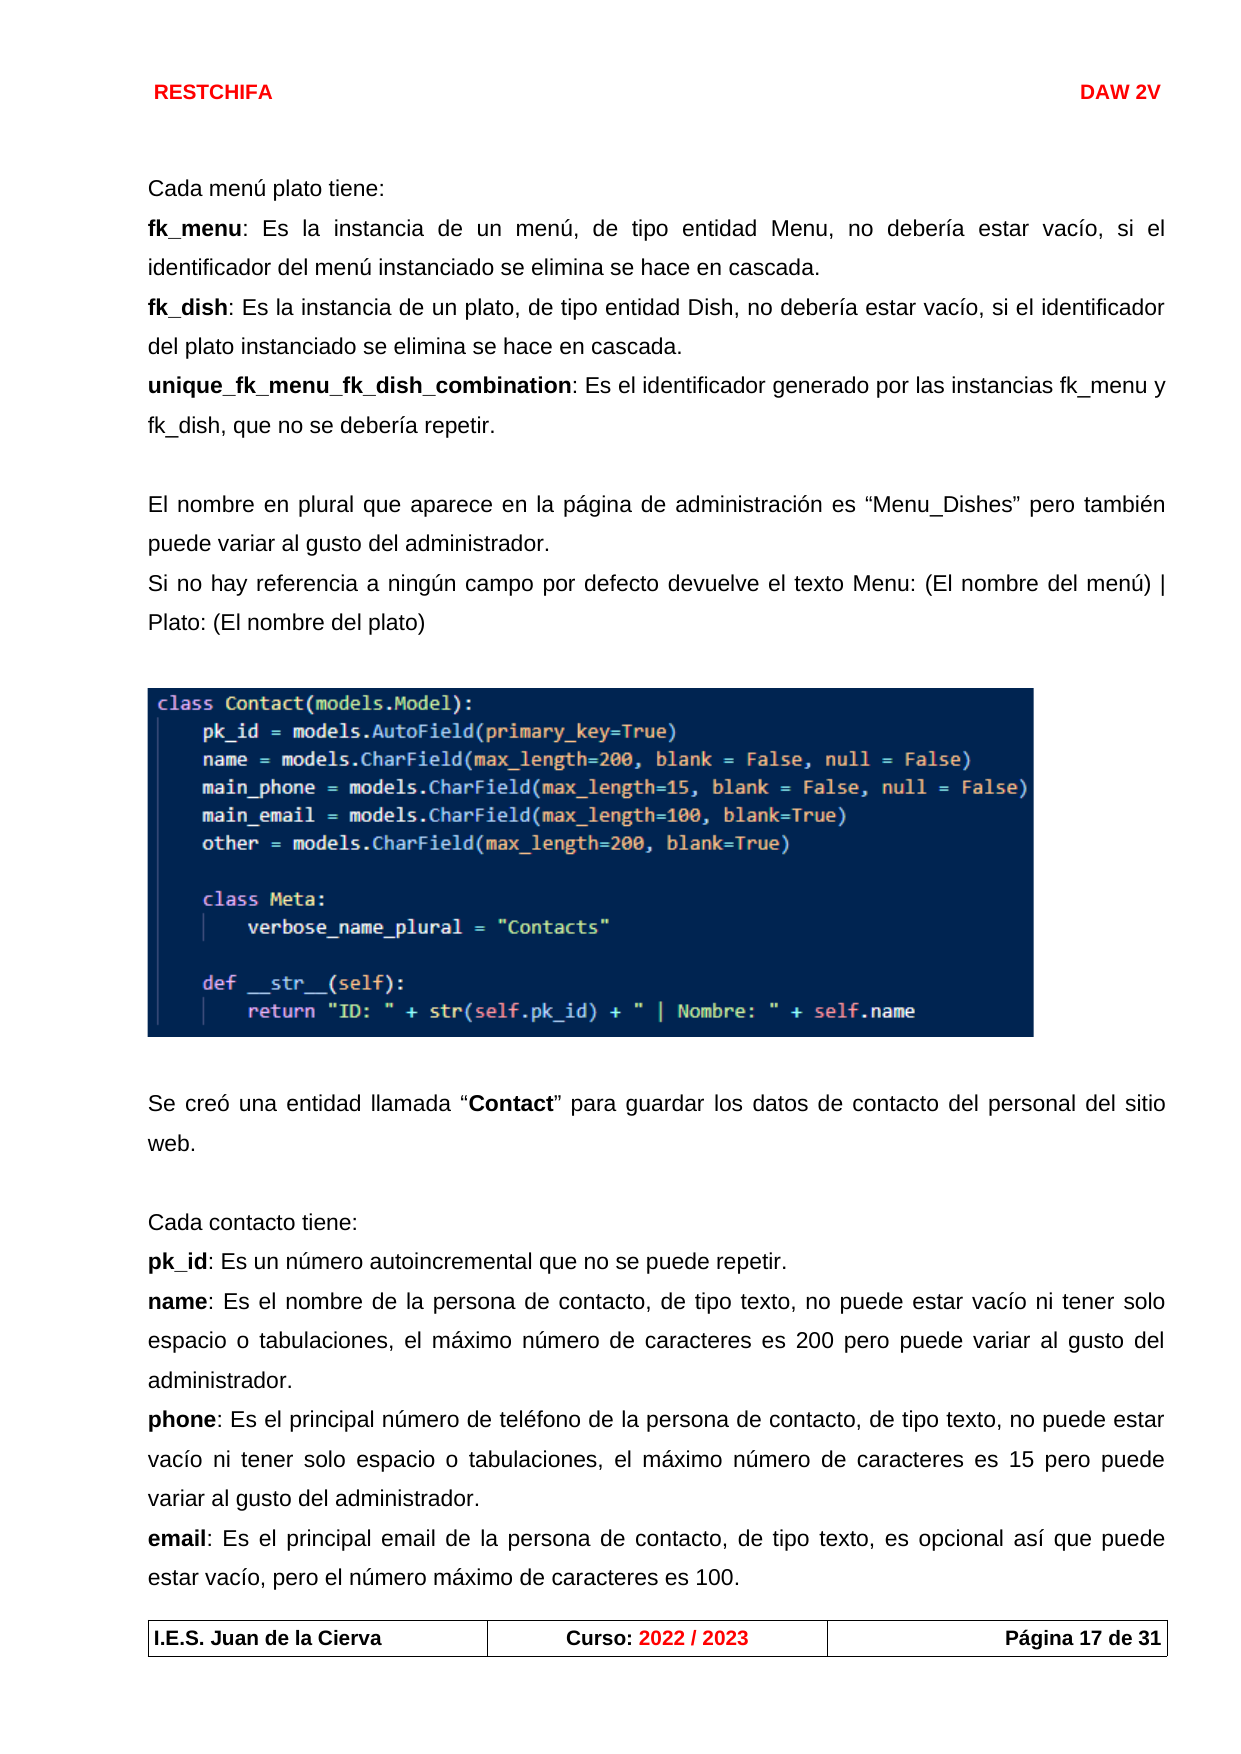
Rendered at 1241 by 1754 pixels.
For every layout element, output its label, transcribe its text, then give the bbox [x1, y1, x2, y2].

text name: Es el nombre de la persona de contacto, de tipo texto, no puede estar vacío ni tener solo espacio o tabulaciones, el máximo número de caracteres es 200 pero puede variar al gusto del administrador. [148, 1288, 1167, 1393]
text fk_dish: Es la instancia de un plato, de tipo entidad Dish, no debería estar vacío, si el identificador del plato instanciado se elimina se hace en cascada. [148, 293, 1167, 359]
text pk_id: Es un número autoincremental que no se puede repetir. [148, 1248, 1167, 1274]
text Cada contacto tiene: [148, 1209, 1167, 1235]
text Cada menú plato tiene: [148, 175, 1167, 201]
text email: Es el principal email de la persona de contacto, de tipo texto, es opcional así que puede estar vacío, pero el número máximo de caracteres es 100. [148, 1524, 1167, 1590]
text unique_fk_menu_fk_dish_combination: Es el identificador generado por las instancias fk_menu y fk_dish, que no se debería repetir. [148, 372, 1167, 438]
text El nombre en plural que aparece en la página de administración es “Menu_Dishes” pero también puede variar al gusto del administrador. [148, 491, 1167, 557]
text Se creó una entidad llamada “Contact” para guardar los datos de contacto del personal del sitio web. [148, 1090, 1167, 1156]
text fk_menu: Es la instancia de un menú, de tipo entidad Menu, no debería estar vacío, si el identificador del menú instanciado se elimina se hace en cascada. [148, 214, 1167, 280]
picture [147, 688, 1034, 1037]
text phone: Es el principal número de teléfono de la persona de contacto, de tipo texto, no puede estar vacío ni tener solo espacio o tabulaciones, el máximo número de caracteres es 15 pero puede variar al gusto del administrador. [148, 1406, 1167, 1511]
text Si no hay referencia a ningún campo por defecto devuelve el texto Menu: (El nombre del menú) | Plato: (El nombre del plato) [148, 570, 1167, 636]
